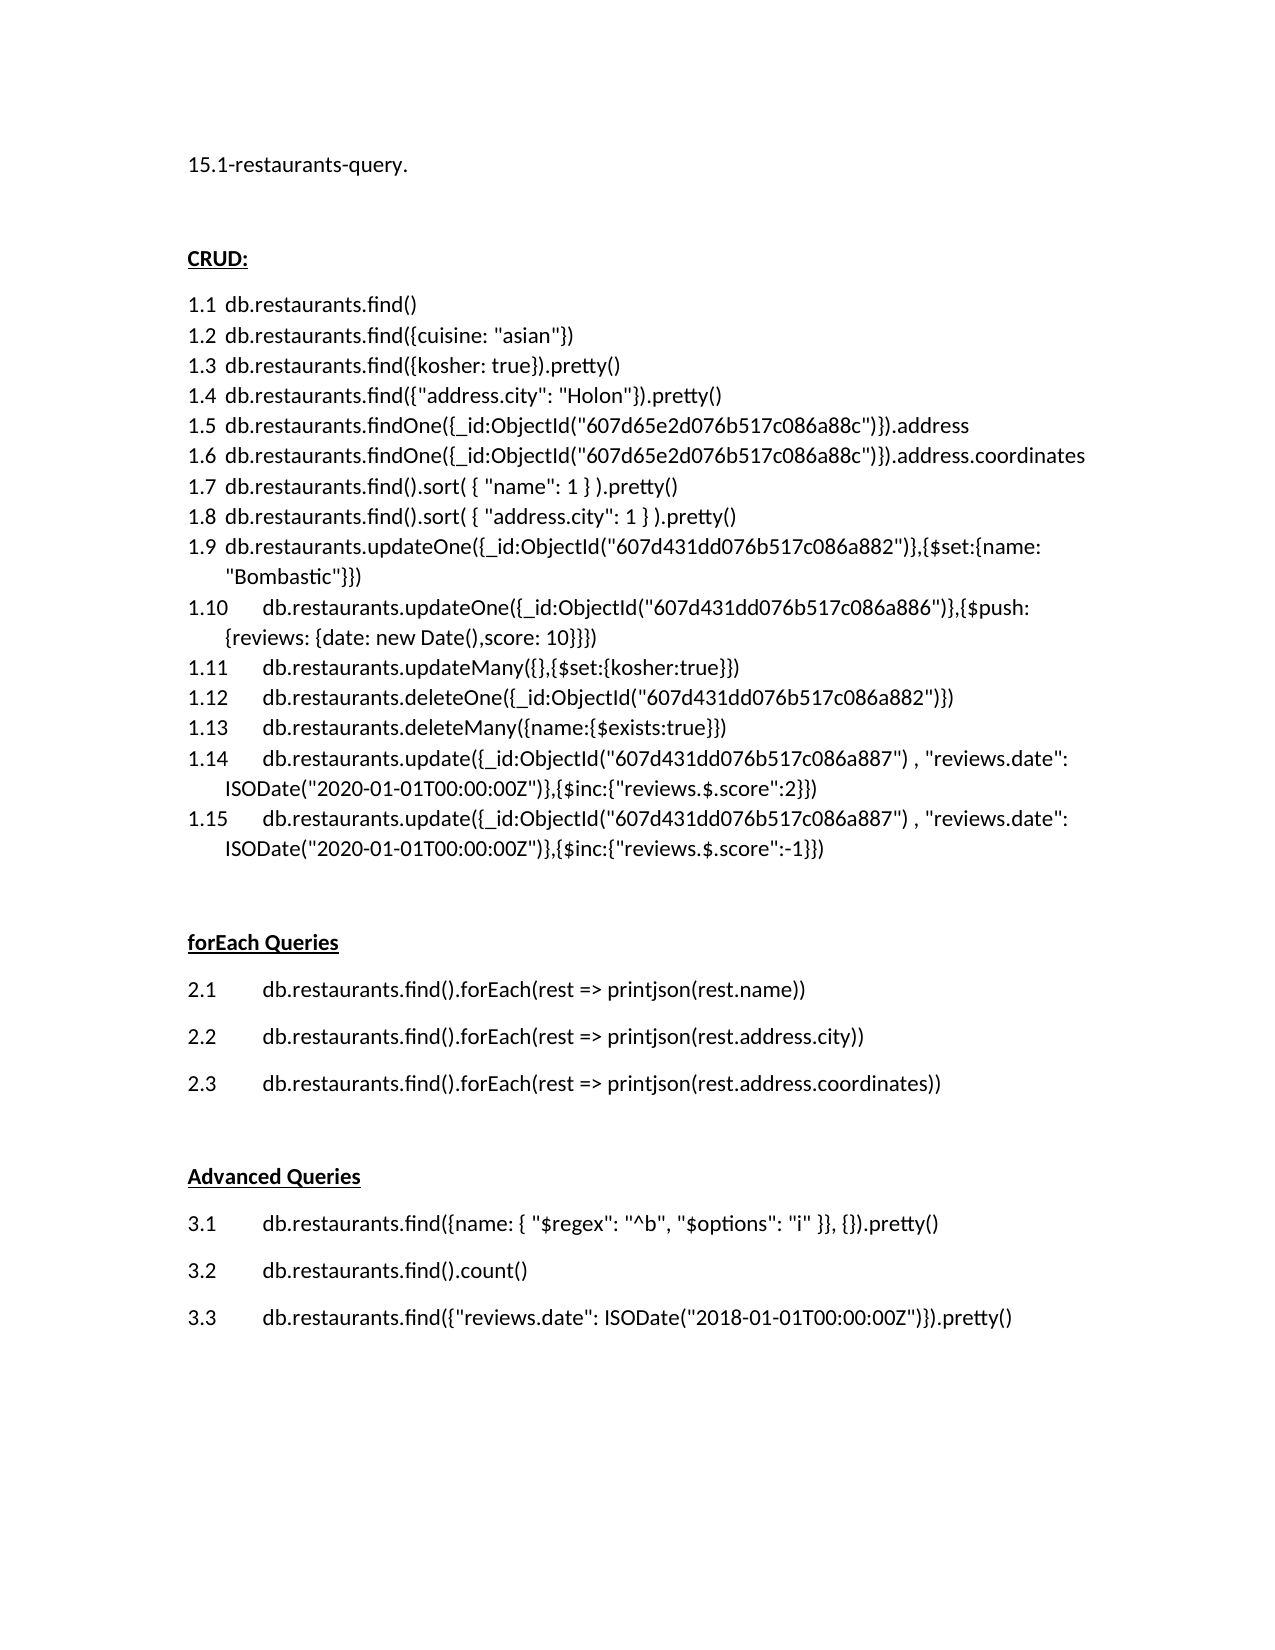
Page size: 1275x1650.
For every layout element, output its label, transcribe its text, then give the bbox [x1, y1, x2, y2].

list db.restaurants.update({_id:ObjectId("607d431dd076b517c086a887") , "reviews.date": ISODate("2020-01-01T00:00:00Z")},{$inc:{"reviews.$.score":-1}}) [187, 804, 1087, 862]
list db.restaurants.findOne({_id:ObjectId("607d65e2d076b517c086a88c")}).address.coordinates [187, 442, 1087, 470]
text 2.1 db.restaurants.find().forEach(rest => printjson(rest.name)) [187, 975, 1087, 1003]
text Advanced Queries [187, 1162, 1087, 1191]
text 3.1 db.restaurants.find({name: { "$regex": "^b", "$options": "i" }}, {}).pretty() [187, 1209, 1087, 1237]
list db.restaurants.updateMany({},{$set:{kosher:true}}) [187, 653, 1087, 681]
text 3.2 db.restaurants.find().count() [187, 1256, 1087, 1284]
text 2.3 db.restaurants.find().forEach(rest => printjson(rest.address.coordinates)) [187, 1069, 1087, 1097]
list db.restaurants.find().sort( { "name": 1 } ).pretty() [187, 472, 1087, 500]
list db.restaurants.deleteOne({_id:ObjectId("607d431dd076b517c086a882")}) [187, 683, 1087, 711]
list db.restaurants.findOne({_id:ObjectId("607d65e2d076b517c086a88c")}).address [187, 411, 1087, 439]
text CRUD: [187, 244, 1087, 272]
list db.restaurants.find().sort( { "address.city": 1 } ).pretty() [187, 502, 1087, 530]
list db.restaurants.find() [187, 291, 1087, 319]
list db.restaurants.update({_id:ObjectId("607d431dd076b517c086a887") , "reviews.date": ISODate("2020-01-01T00:00:00Z")},{$inc:{"reviews.$.score":2}}) [187, 744, 1087, 802]
text 15.1-restaurants-query. [187, 150, 1087, 178]
text forEach Queries [187, 928, 1087, 956]
list db.restaurants.find({"address.city": "Holon"}).pretty() [187, 381, 1087, 409]
list db.restaurants.updateOne({_id:ObjectId("607d431dd076b517c086a882")},{$set:{name: "Bombastic"}}) [187, 532, 1087, 591]
list db.restaurants.deleteMany({name:{$exists:true}}) [187, 713, 1087, 742]
list db.restaurants.find({cuisine: "asian"}) [187, 321, 1087, 349]
text 2.2 db.restaurants.find().forEach(rest => printjson(rest.address.city)) [187, 1022, 1087, 1050]
list db.restaurants.updateOne({_id:ObjectId("607d431dd076b517c086a886")},{$push:{reviews: {date: new Date(),score: 10}}}) [187, 593, 1087, 651]
text 3.3 db.restaurants.find({"reviews.date": ISODate("2018-01-01T00:00:00Z")}).pretty() [187, 1303, 1087, 1331]
list db.restaurants.find({kosher: true}).pretty() [187, 351, 1087, 379]
